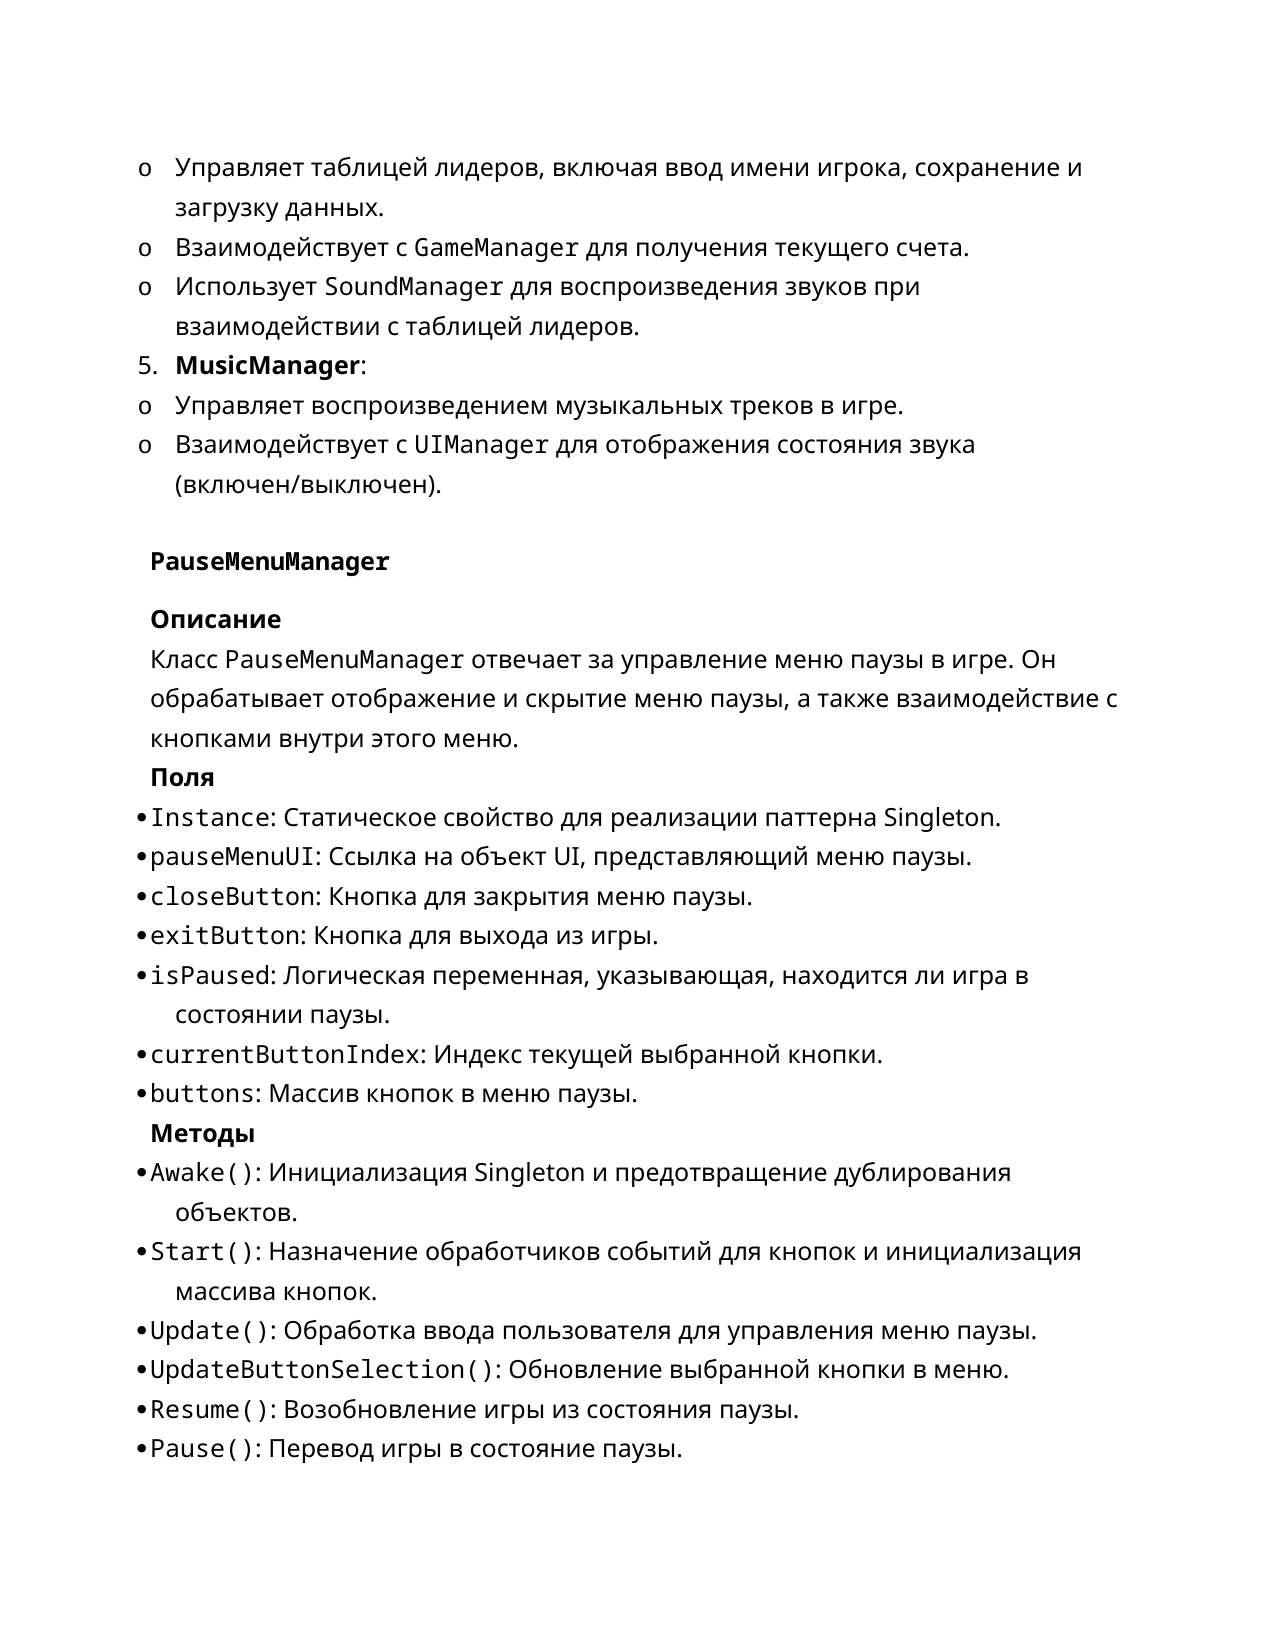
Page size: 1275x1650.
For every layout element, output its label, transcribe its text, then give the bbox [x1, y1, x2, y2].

list Управляет воспроизведением музыкальных треков в игре. [137, 387, 1125, 422]
list buttons: Массив кнопок в меню паузы. [137, 1076, 1125, 1110]
list Взаимодействует с UIManager для отображения состояния звука (включен/выключен). [137, 427, 1125, 501]
subtitle Методы [150, 1115, 1125, 1149]
list Awake(): Инициализация Singleton и предотвращение дублирования объектов. [137, 1155, 1125, 1228]
list Update(): Обработка ввода пользователя для управления меню паузы. [137, 1313, 1125, 1347]
list Instance: Статическое свойство для реализации паттерна Singleton. [137, 799, 1125, 833]
list MusicManager: [137, 348, 1125, 382]
list Управляет таблицей лидеров, включая ввод имени игрока, сохранение и загрузку данных. [137, 150, 1125, 224]
list Использует SoundManager для воспроизведения звуков при взаимодействии с таблицей лидеров. [137, 269, 1125, 343]
subtitle Описание [150, 602, 1125, 636]
list Pause(): Перевод игры в состояние паузы. [137, 1431, 1125, 1465]
list exitButton: Кнопка для выхода из игры. [137, 918, 1125, 952]
list UpdateButtonSelection(): Обновление выбранной кнопки в меню. [137, 1352, 1125, 1386]
subtitle Поля [150, 760, 1125, 794]
list currentButtonIndex: Индекс текущей выбранной кнопки. [137, 1036, 1125, 1070]
subtitle PauseMenuManager [150, 544, 1125, 578]
list closeButton: Кнопка для закрытия меню паузы. [137, 878, 1125, 912]
list pauseMenuUI: Ссылка на объект UI, представляющий меню паузы. [137, 839, 1125, 873]
list Взаимодействует с GameManager для получения текущего счета. [137, 229, 1125, 263]
list Resume(): Возобновление игры из состояния паузы. [137, 1392, 1125, 1426]
list Start(): Назначение обработчиков событий для кнопок и инициализация массива кнопок. [137, 1234, 1125, 1307]
text Класс PauseMenuManager отвечает за управление меню паузы в игре. Он обрабатывает отображение и скрытие меню паузы, а также взаимодействие с кнопками внутри этого меню. [150, 642, 1125, 754]
list isPaused: Логическая переменная, указывающая, находится ли игра в состоянии паузы. [137, 957, 1125, 1031]
